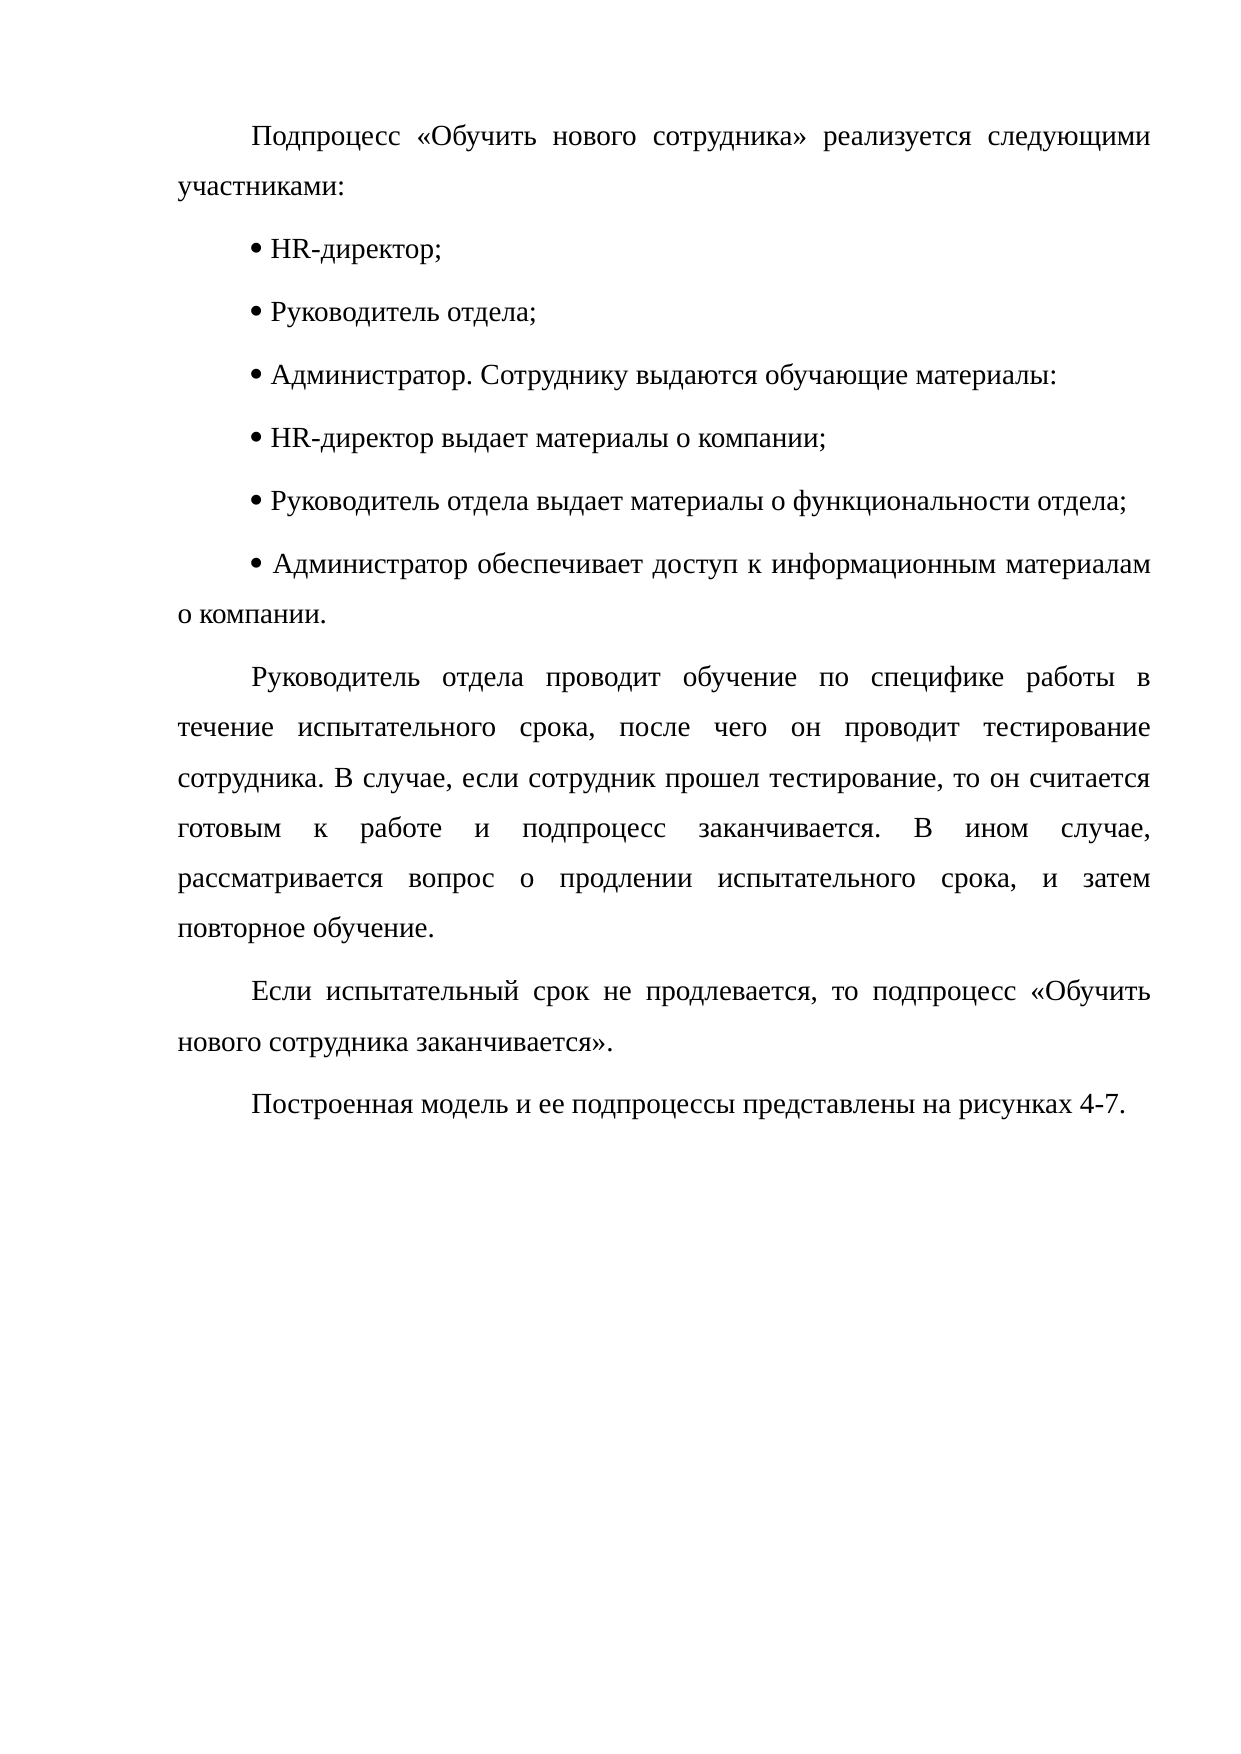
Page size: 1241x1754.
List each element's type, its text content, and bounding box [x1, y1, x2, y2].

text Если испытательный срок не продлевается, то подпроцесс «Обучить нового сотрудника заканчивается». [177, 973, 1152, 1057]
text HR-директор; [177, 231, 1152, 265]
text Подпроцесс «Обучить нового сотрудника» реализуется следующими участниками: [177, 118, 1152, 202]
text Руководитель отдела проводит обучение по специфике работы в течение испытательного срока, после чего он проводит тестирование сотрудника. В случае, если сотрудник прошел тестирование, то он считается готовым к работе и подпроцесс заканчивается. В ином случае, рассматривается вопрос о продлении испытательного срока, и затем повторное обучение. [177, 659, 1152, 944]
text Администратор обеспечивает доступ к информационным материалам о компании. [177, 546, 1152, 630]
text Руководитель отдела; [177, 294, 1152, 328]
text Администратор. Сотруднику выдаются обучающие материалы: [177, 357, 1152, 391]
text Построенная модель и ее подпроцессы представлены на рисунках 4-7. [177, 1087, 1152, 1120]
text Руководитель отдела выдает материалы о функциональности отдела; [177, 483, 1152, 517]
text HR-директор выдает материалы о компании; [177, 420, 1152, 454]
